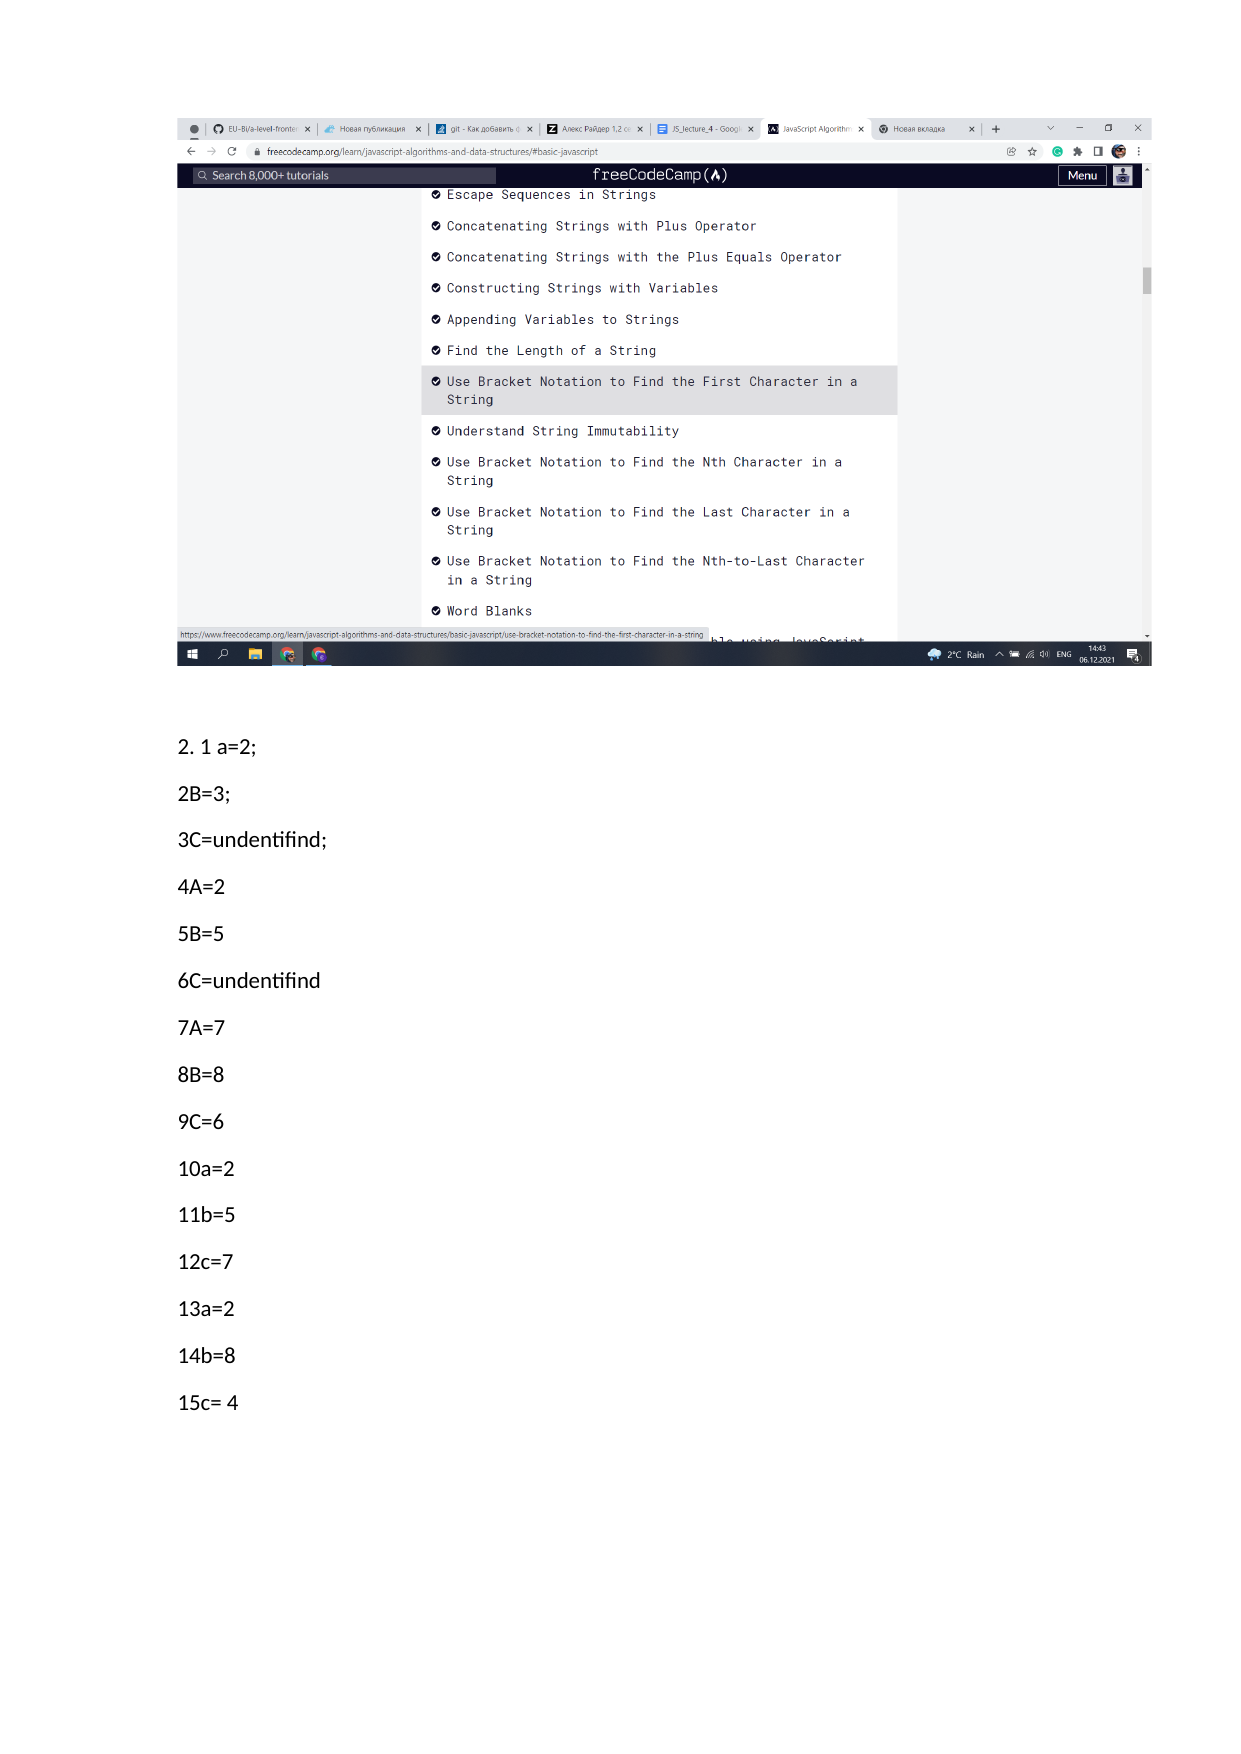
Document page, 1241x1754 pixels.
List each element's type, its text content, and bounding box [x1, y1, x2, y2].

text 6C=undentifind [177, 966, 1152, 994]
text 5B=5 [177, 919, 1152, 947]
text 9C=6 [177, 1107, 1152, 1135]
text 12c=7 [177, 1247, 1152, 1275]
text 7A=7 [177, 1013, 1152, 1041]
picture [177, 118, 1152, 666]
text 15c= 4 [177, 1388, 1152, 1416]
text 11b=5 [177, 1201, 1152, 1228]
text 2. 1 a=2; [177, 732, 1152, 760]
text 3C=undentifind; [177, 826, 1152, 853]
text 13a=2 [177, 1294, 1152, 1322]
text 2B=3; [177, 779, 1152, 807]
text 4A=2 [177, 872, 1152, 900]
text 8B=8 [177, 1060, 1152, 1088]
text 10a=2 [177, 1154, 1152, 1182]
text 14b=8 [177, 1341, 1152, 1369]
